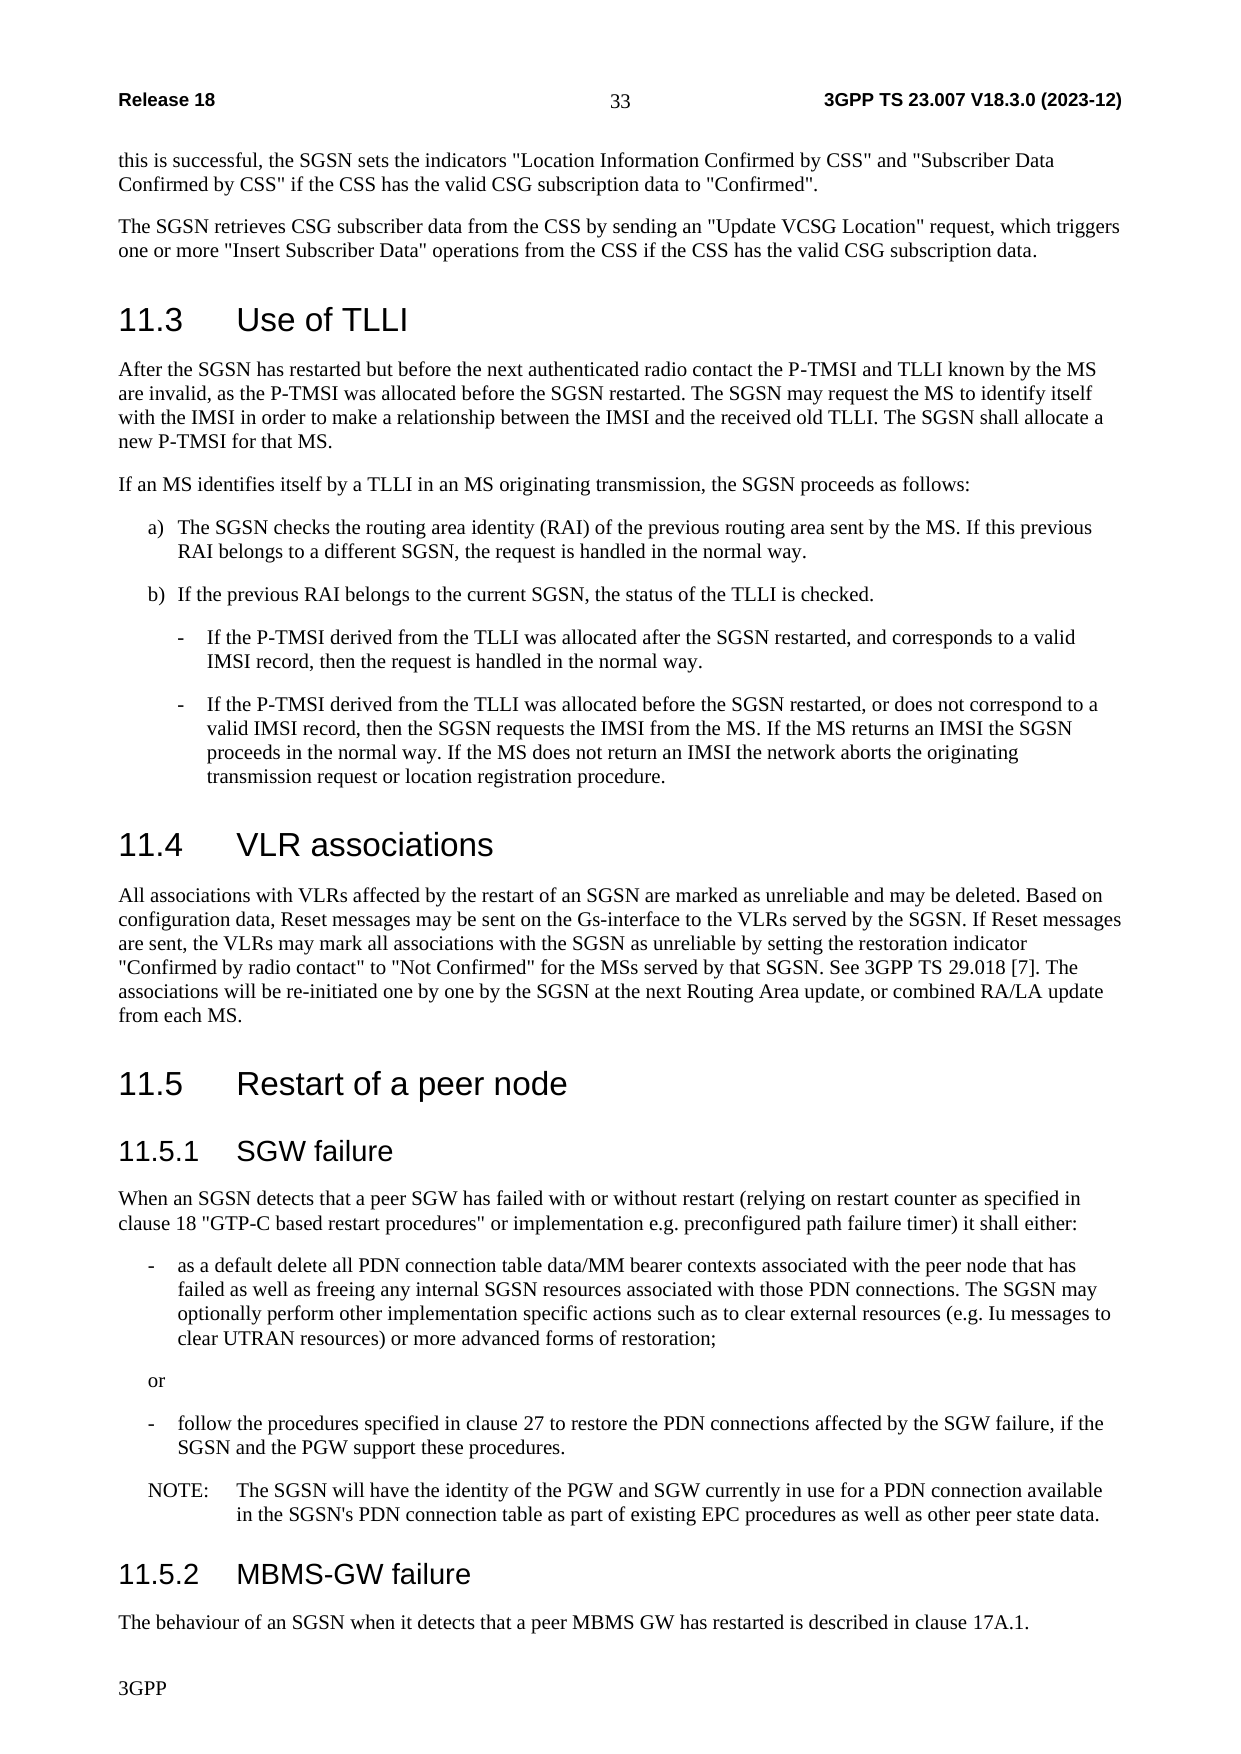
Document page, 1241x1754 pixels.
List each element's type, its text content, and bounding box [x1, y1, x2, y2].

subtitle 11.4 VLR associations [118, 825, 1122, 864]
text a) The SGSN checks the routing area identity (RAI) of the previous routing area sent by the MS. If this previous RAI belongs to a different SGSN, the request is handled in the normal way. [148, 515, 1122, 563]
text - If the P-TMSI derived from the TLLI was allocated before the SGSN restarted, or does not correspond to a valid IMSI record, then the SGSN requests the IMSI from the MS. If the MS returns an IMSI the SGSN proceeds in the normal way. If the MS does not return an IMSI the network aborts the originating transmission request or location registration procedure. [177, 692, 1122, 788]
text After the SGSN has restarted but before the next authenticated radio contact the P-TMSI and TLLI known by the MS are invalid, as the P-TMSI was allocated before the SGSN restarted. The SGSN may request the MS to identify itself with the IMSI in order to make a relationship between the IMSI and the received old TLLI. The SGSN shall allocate a new P-TMSI for that MS. [118, 357, 1122, 453]
text NOTE: The SGSN will have the identity of the PGW and SGW currently in use for a PDN connection available in the SGSN's PDN connection table as part of existing EPC procedures as well as other peer state data. [148, 1478, 1122, 1526]
text - follow the procedures specified in clause 27 to restore the PDN connections affected by the SGW failure, if the SGSN and the PGW support these procedures. [148, 1411, 1122, 1459]
text When an SGSN detects that a peer SGW has failed with or without restart (relying on restart counter as specified in clause 18 "GTP-C based restart procedures" or implementation e.g. preconfigured path failure timer) it shall either: [118, 1186, 1122, 1234]
text The behaviour of an SGSN when it detects that a peer MBMS GW has restarted is described in clause 17A.1. [118, 1609, 1122, 1634]
subtitle 11.5 Restart of a peer node [118, 1064, 1122, 1103]
text b) If the previous RAI belongs to the current SGSN, the status of the TLLI is checked. [148, 582, 1122, 606]
text All associations with VLRs affected by the restart of an SGSN are marked as unreliable and may be deleted. Based on configuration data, Reset messages may be sent on the Gs-interface to the VLRs served by the SGSN. If Reset messages are sent, the VLRs may mark all associations with the SGSN as unreliable by setting the restoration indicator "Confirmed by radio contact" to "Not Confirmed" for the MSs served by that SGSN. See 3GPP TS 29.018 [7]. The associations will be re-initiated one by one by the SGSN at the next Routing Area update, or combined RA/LA update from each MS. [118, 882, 1122, 1027]
text or [148, 1368, 1122, 1392]
text - as a default delete all PDN connection table data/MM bearer contexts associated with the peer node that has failed as well as freeing any internal SGSN resources associated with those PDN connections. The SGSN may optionally perform other implementation specific actions such as to clear external resources (e.g. Iu messages to clear UTRAN resources) or more advanced forms of restoration; [148, 1253, 1122, 1349]
text - If the P-TMSI derived from the TLLI was allocated after the SGSN restarted, and corresponds to a valid IMSI record, then the request is handled in the normal way. [177, 625, 1122, 673]
subtitle 11.5.2 MBMS-GW failure [118, 1557, 1122, 1591]
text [118, 147, 1122, 196]
subtitle 11.3 Use of TLLI [118, 300, 1122, 338]
text The SGSN retrieves CSG subscriber data from the CSS by sending an "Update VCSG Location" request, which triggers one or more "Insert Subscriber Data" operations from the CSS if the CSS has the valid CSG subscription data. [118, 214, 1122, 262]
text If an MS identifies itself by a TLLI in an MS originating transmission, the SGSN proceeds as follows: [118, 472, 1122, 496]
subtitle 11.5.1 SGW failure [118, 1134, 1122, 1168]
